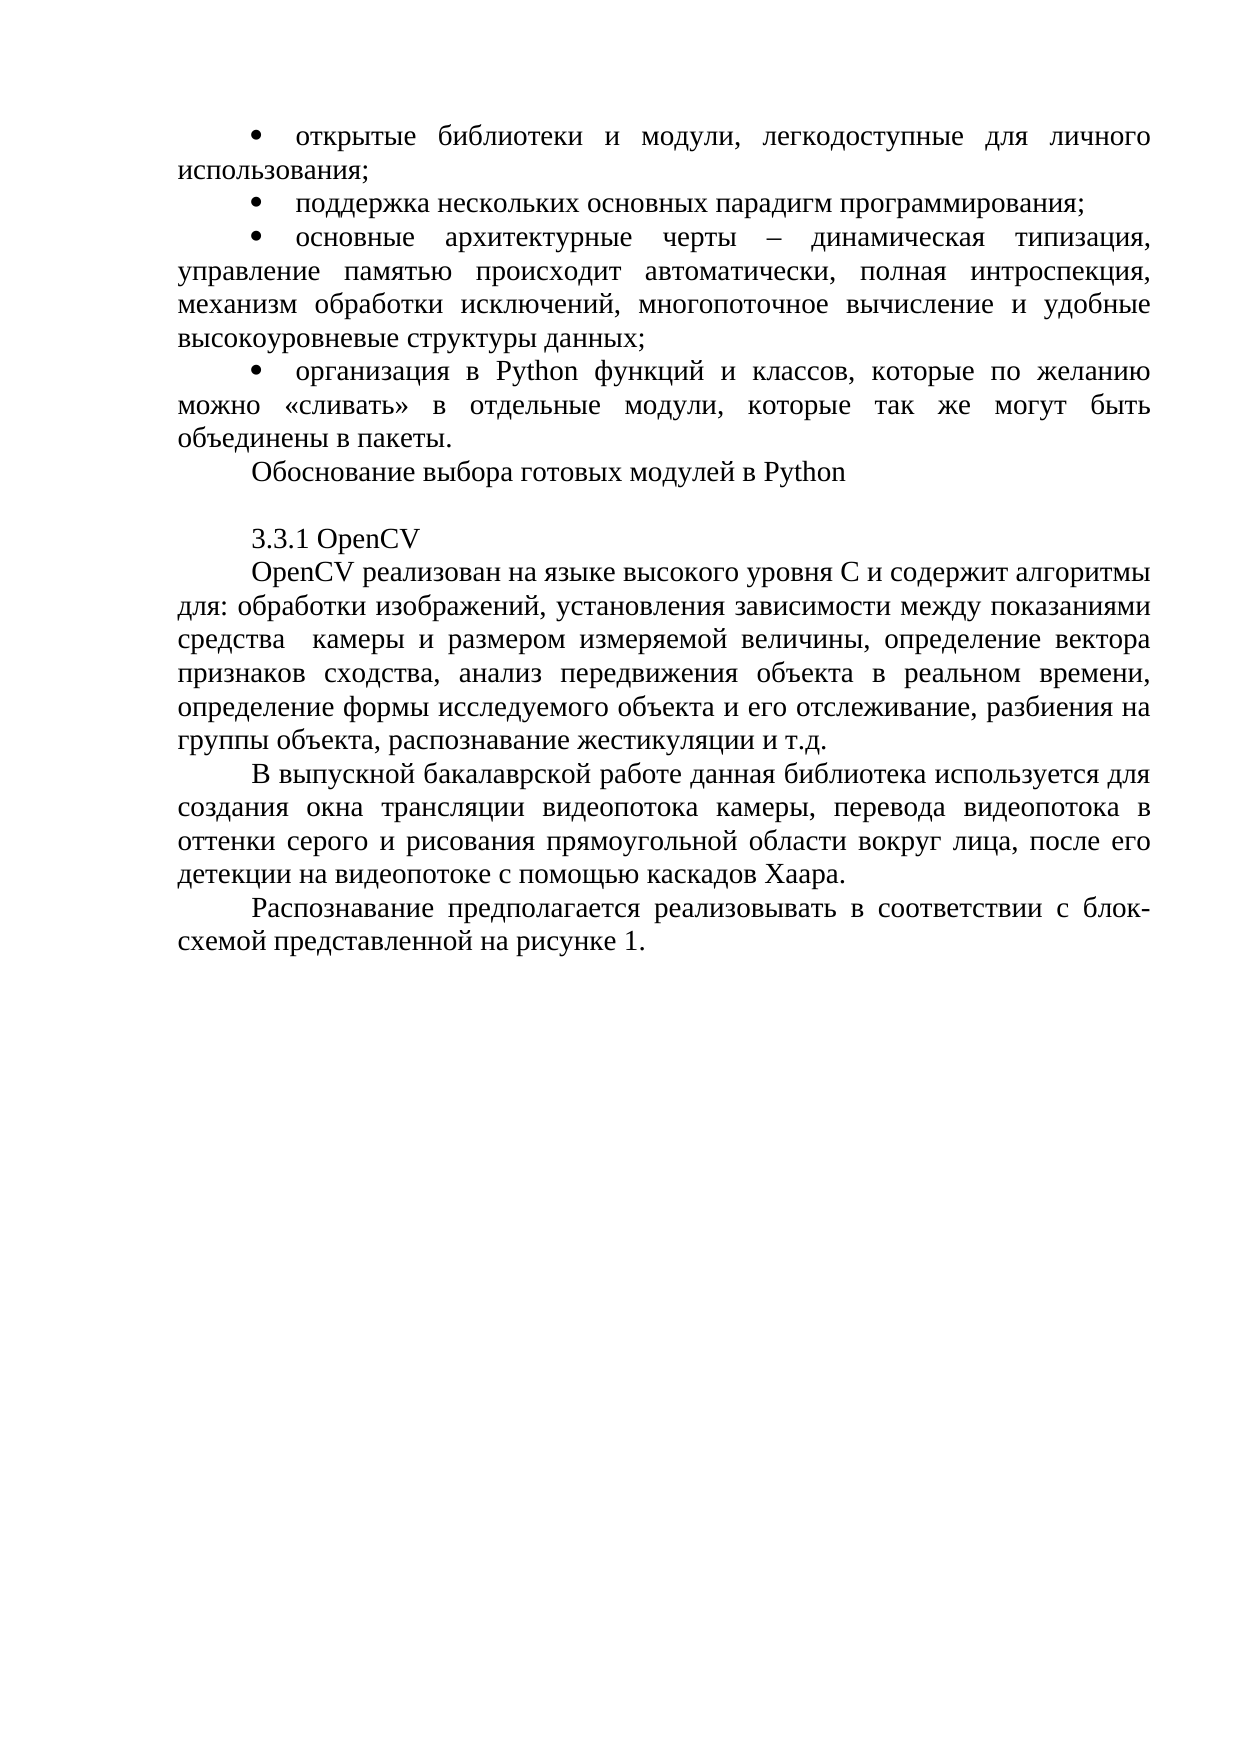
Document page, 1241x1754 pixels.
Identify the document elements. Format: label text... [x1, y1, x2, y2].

list основные архитектурные черты – динамическая типизация, управление памятью происходит автоматически, полная интроспекция, механизм обработки исключений, многопоточное вычисление и удобные высокоуровневые структуры данных; [177, 219, 1152, 353]
text 3.3.1 OpenCV [177, 521, 1152, 554]
list организация в Python функций и классов, которые по желанию можно «сливать» в отдельные модули, которые так же могут быть объединены в пакеты. [177, 353, 1152, 454]
text Обоснование выбора готовых модулей в Python [177, 454, 1152, 487]
text Распознавание предполагается реализовывать в соответствии с блок-схемой представленной на рисунке 1. [177, 890, 1152, 957]
list поддержка нескольких основных парадигм программирования; [177, 185, 1152, 219]
list открытые библиотеки и модули, легкодоступные для личного использования; [177, 118, 1152, 185]
text В выпускной бакалаврской работе данная библиотека используется для создания окна трансляции видеопотока камеры, перевода видеопотока в оттенки серого и рисования прямоугольной области вокруг лица, после его детекции на видеопотоке с помощью каскадов Хаара. [177, 756, 1152, 890]
text OpenCV реализован на языке высокого уровня C и содержит алгоритмы для: обработки изображений, установления зависимости между показаниями средства камеры и размером измеряемой величины, определение вектора признаков сходства, анализ передвижения объекта в реальном времени, определение формы исследуемого объекта и его отслеживание, разбиения на группы объекта, распознавание жестикуляции и т.д. [177, 554, 1152, 756]
